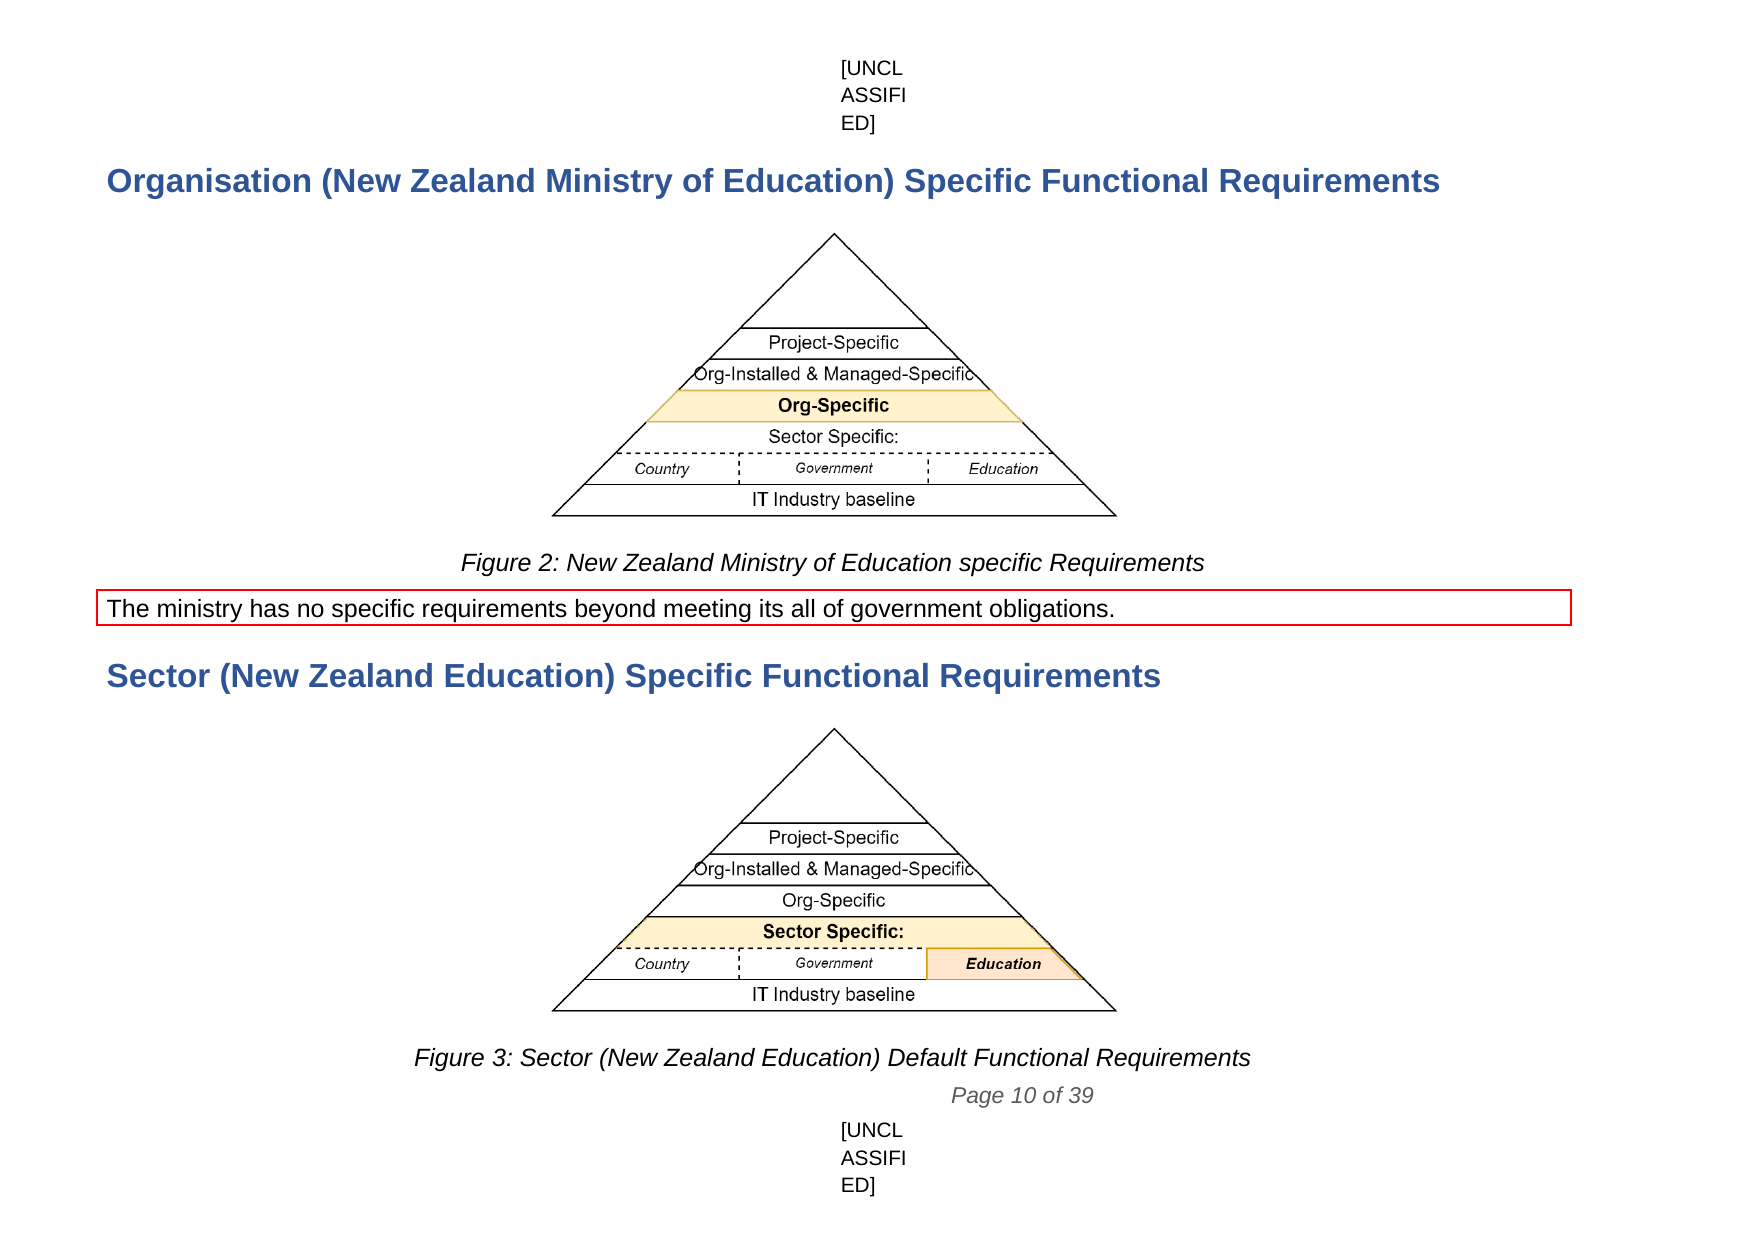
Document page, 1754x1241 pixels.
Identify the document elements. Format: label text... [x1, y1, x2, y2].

picture [536, 217, 1132, 532]
subtitle Sector (New Zealand Education) Specific Functional Requirements [106, 656, 1562, 694]
picture [536, 712, 1132, 1027]
subtitle Organisation (New Zealand Ministry of Education) Specific Functional Requirements [106, 161, 1562, 199]
text Figure 2: New Zealand Ministry of Education specific Requirements [106, 548, 1562, 577]
text Figure 3: Sector (New Zealand Education) Default Functional Requirements [106, 1043, 1562, 1072]
text The ministry has no specific requirements beyond meeting its all of government obligations. [98, 591, 1570, 624]
